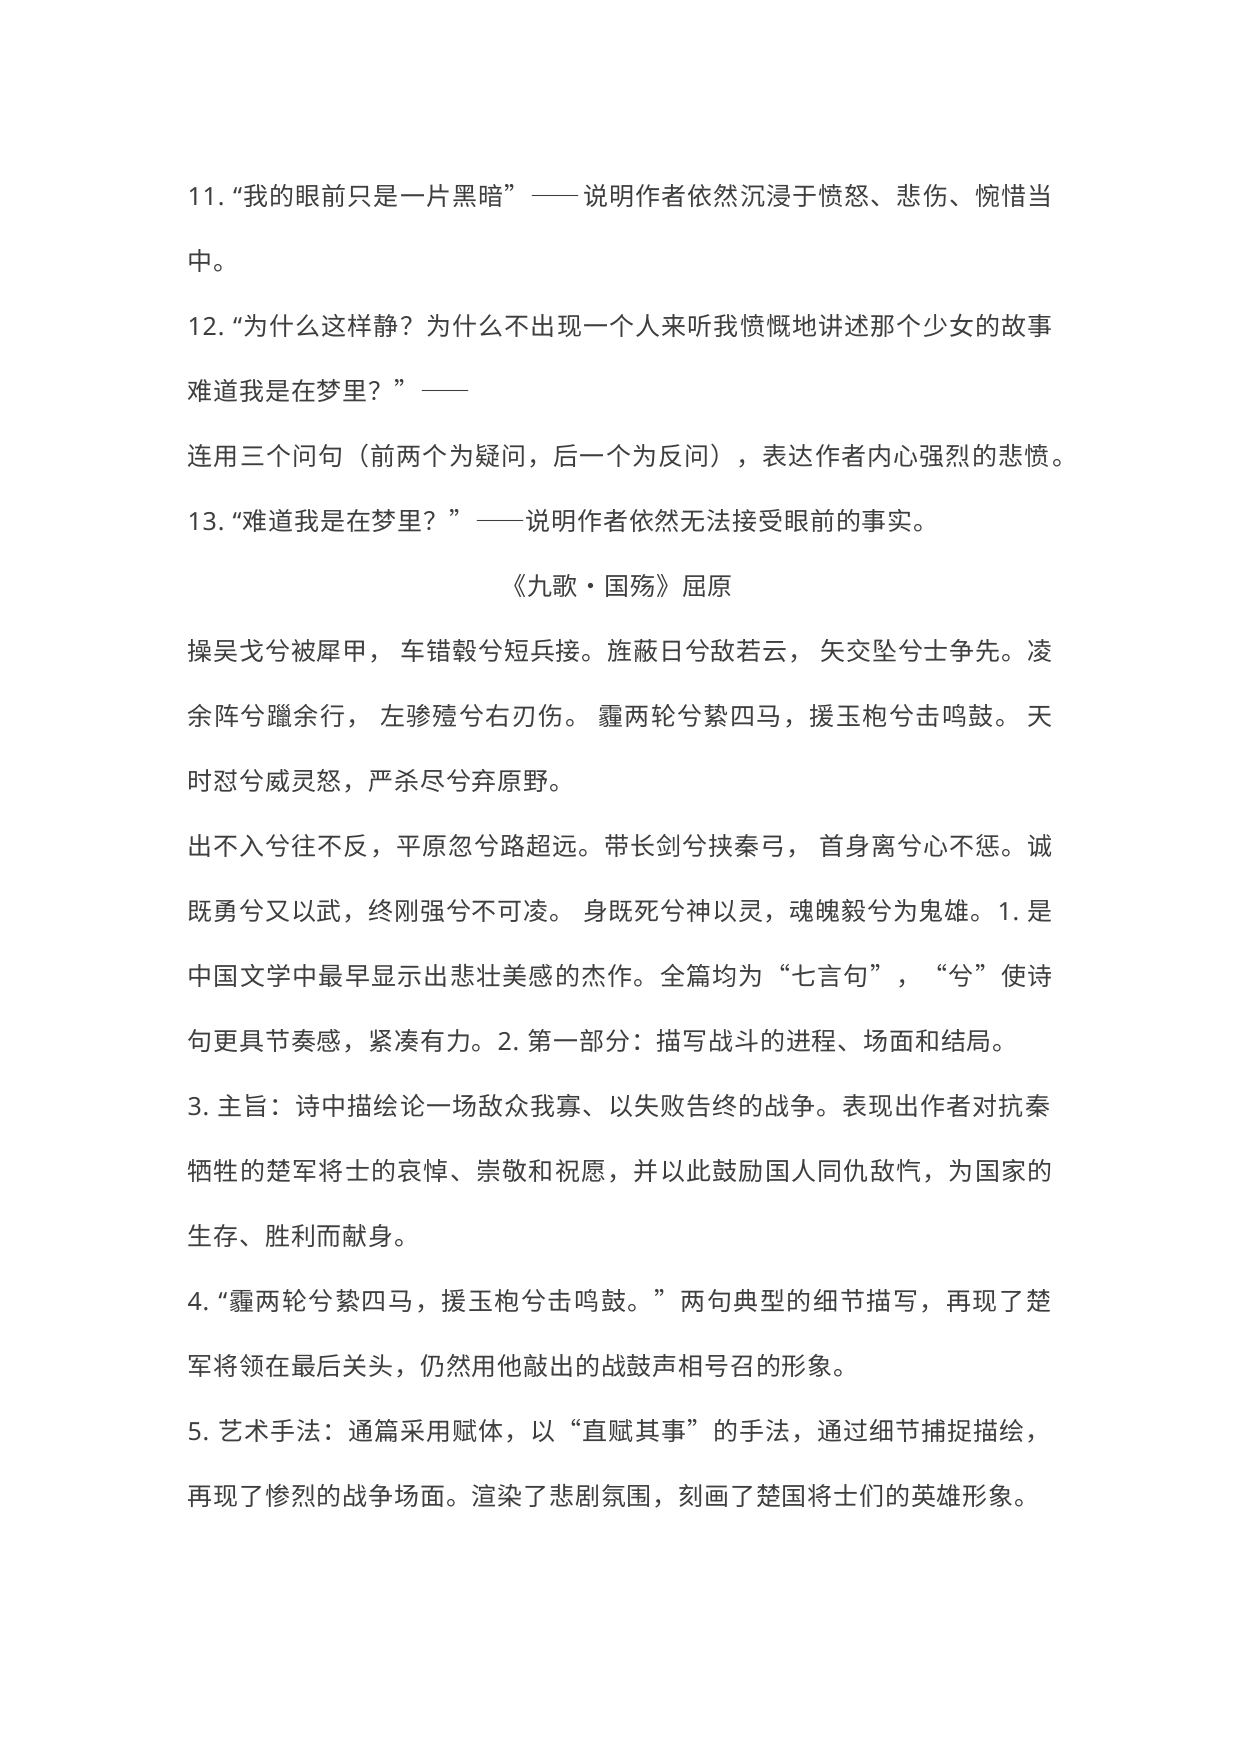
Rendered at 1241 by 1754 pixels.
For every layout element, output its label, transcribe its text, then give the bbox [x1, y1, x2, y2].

text 5. 艺术手法：通篇采用赋体，以“直赋其事”的手法，通过细节捕捉描绘，再现了惨烈的战争场面。渲染了悲剧氛围，刻画了楚国将士们的英雄形象。 [187, 1397, 1053, 1527]
text 出不入兮往不反，平原忽兮路超远。带长剑兮挟秦弓， 首身离兮心不惩。诚既勇兮又以武，终刚强兮不可凌。 身既死兮神以灵，魂魄毅兮为鬼雄。1. 是中国文学中最早显示出悲壮美感的杰作。全篇均为“七言句”，“兮”使诗句更具节奏感，紧凑有力。2. 第一部分：描写战斗的进程、场面和结局。 [187, 812, 1053, 1072]
text 操吴戈兮被犀甲， 车错毂兮短兵接。旌蔽日兮敌若云， 矢交坠兮士争先。凌余阵兮躐余行， 左骖殪兮右刃伤。 霾两轮兮絷四马，援玉枹兮击鸣鼓。 天时怼兮威灵怒，严杀尽兮弃原野。 [187, 617, 1053, 812]
text 连用三个问句（前两个为疑问，后一个为反问），表达作者内心强烈的悲愤。13. “难道我是在梦里？”——说明作者依然无法接受眼前的事实。 [187, 422, 1053, 552]
text 11. “我的眼前只是一片黑暗”——说明作者依然沉浸于愤怒、悲伤、惋惜当中。 [187, 162, 1053, 292]
text 12. “为什么这样静？为什么不出现一个人来听我愤慨地讲述那个少女的故事？难道我是在梦里？”—— [187, 292, 1053, 422]
text 3. 主旨：诗中描绘论一场敌众我寡、以失败告终的战争。表现出作者对抗秦牺牲的楚军将士的哀悼、崇敬和祝愿，并以此鼓励国人同仇敌忾，为国家的生存、胜利而献身。 [187, 1072, 1053, 1267]
text 4. “霾两轮兮絷四马，援玉枹兮击鸣鼓。”两句典型的细节描写，再现了楚军将领在最后关头，仍然用他敲出的战鼓声相号召的形象。 [187, 1267, 1053, 1397]
text 《九歌•国殇》屈原 [187, 552, 1053, 617]
